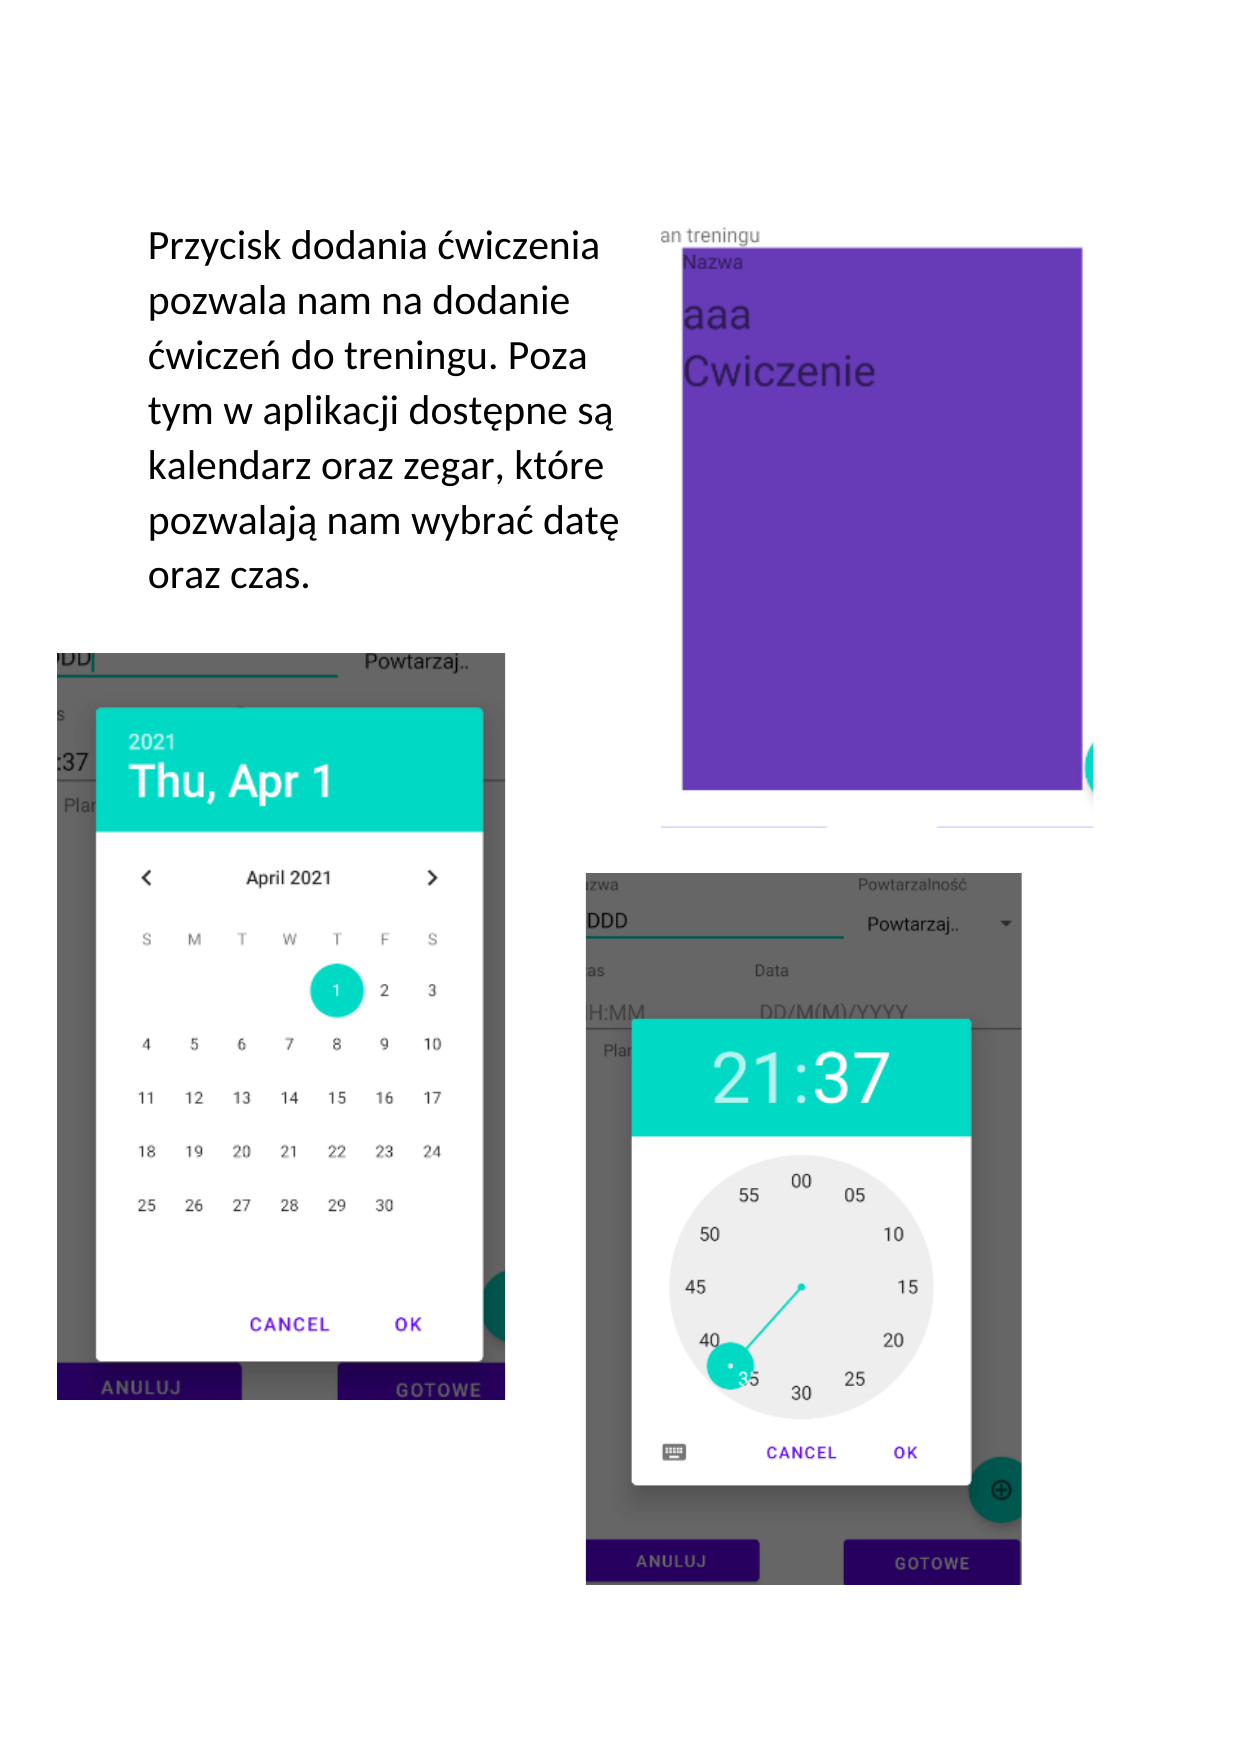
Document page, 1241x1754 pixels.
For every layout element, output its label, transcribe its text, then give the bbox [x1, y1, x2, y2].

picture [584, 873, 1021, 1583]
picture [658, 219, 1094, 825]
text Przycisk dodania ćwiczenia pozwala nam na dodanie ćwiczeń do treningu. Poza tym w aplikacji dostępne są kalendarz oraz zegar, które pozwalają nam wybrać datę oraz czas. [148, 219, 658, 599]
picture [55, 653, 505, 1398]
